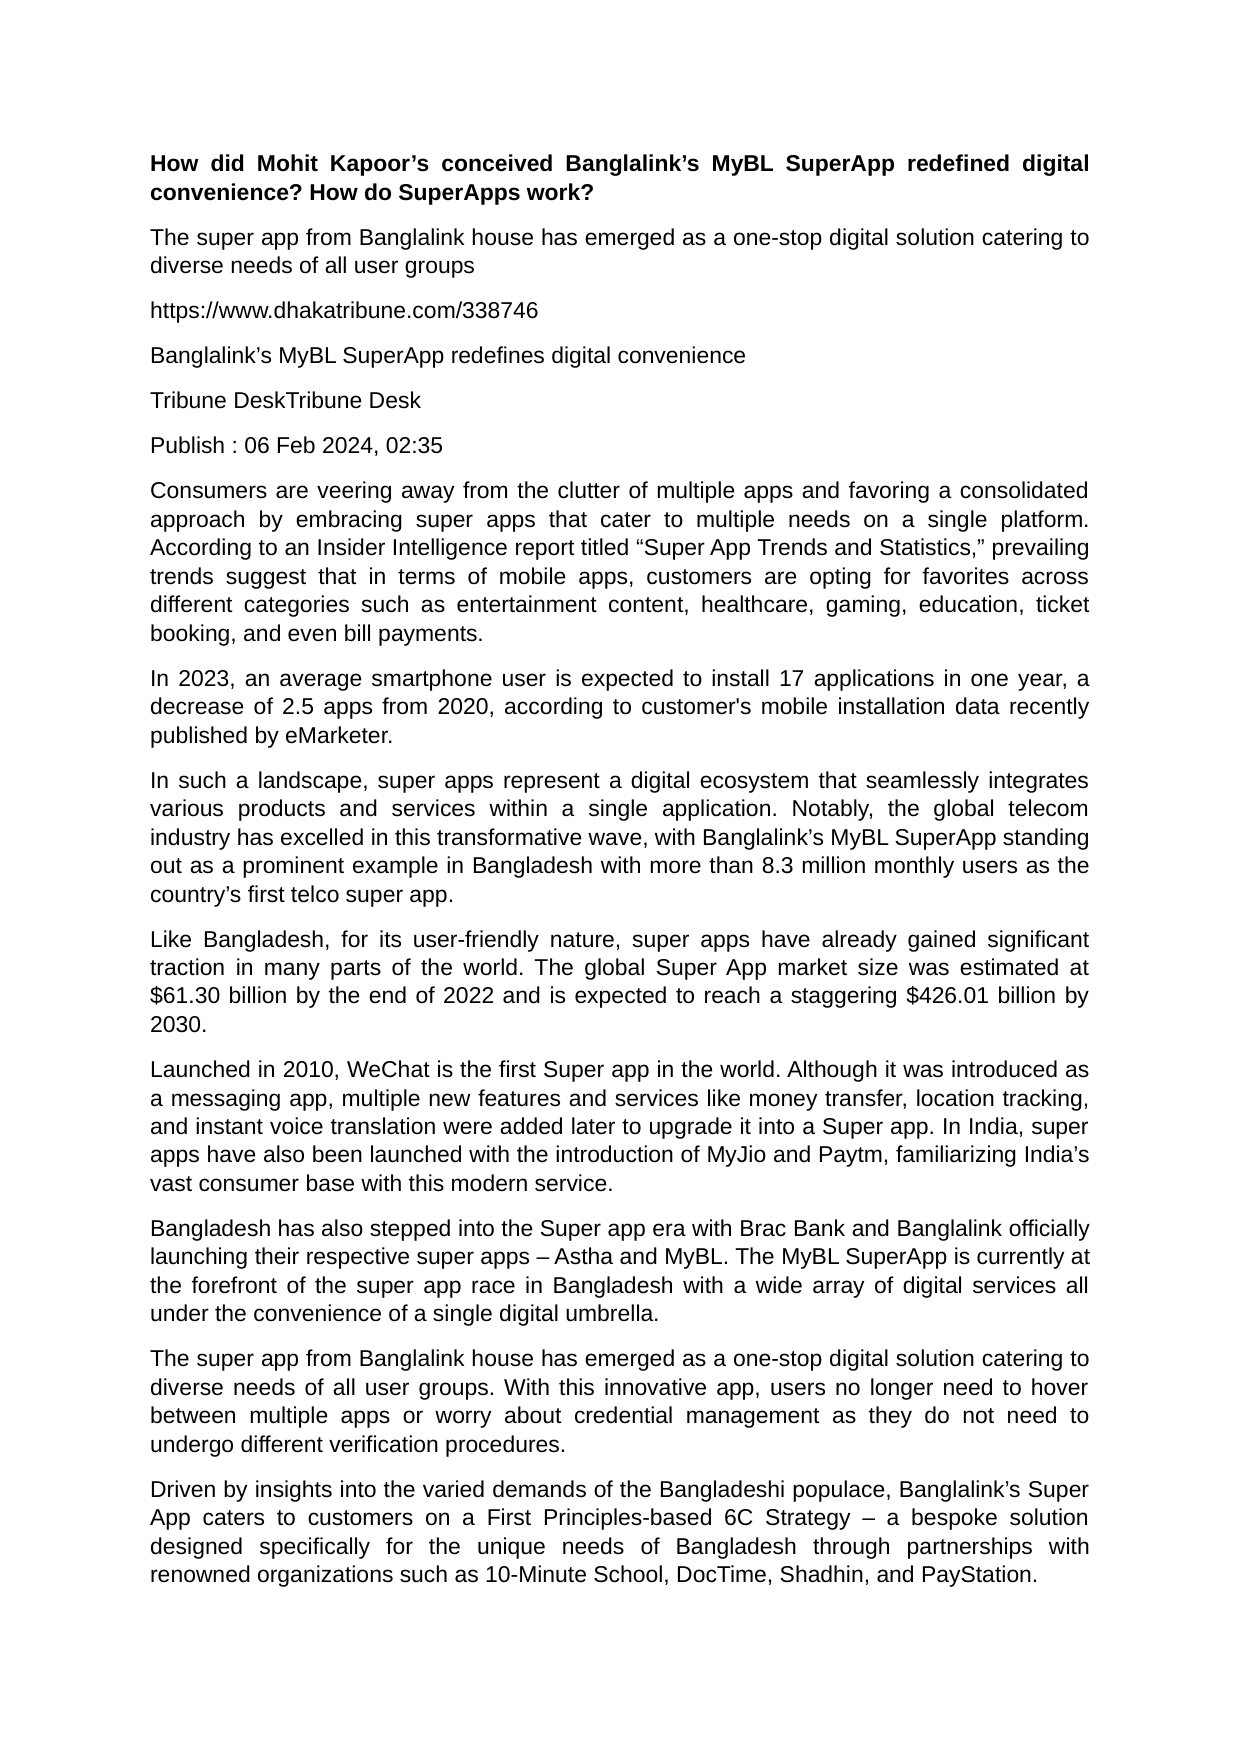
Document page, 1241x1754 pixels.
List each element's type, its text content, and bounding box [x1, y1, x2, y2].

text Like Bangladesh, for its user-friendly nature, super apps have already gained significant traction in many parts of the world. The global Super App market size was estimated at $61.30 billion by the end of 2022 and is expected to reach a staggering $426.01 billion by 2030. [150, 926, 1090, 1037]
text Launched in 2010, WeChat is the first Super app in the world. Although it was introduced as a messaging app, multiple new features and services like money transfer, location tracking, and instant voice translation were added later to upgrade it into a Super app. In India, super apps have also been launched with the introduction of MyJio and Paytm, familiarizing India’s vast consumer base with this modern service. [150, 1056, 1090, 1196]
text Bangladesh has also stepped into the Super app era with Brac Bank and Banglalink officially launching their respective super apps – Astha and MyBL. The MyBL SuperApp is currently at the forefront of the super app race in Bangladesh with a wide array of digital services all under the convenience of a single digital umbrella. [150, 1215, 1090, 1327]
text In such a landscape, super apps represent a digital ecosystem that seamlessly integrates various products and services within a single application. Notably, the global telecom industry has excelled in this transformative wave, with Banglalink’s MyBL SuperApp standing out as a prominent example in Bangladesh with more than 8.3 million monthly users as the country’s first telco super app. [150, 767, 1090, 907]
text How did Mohit Kapoor’s conceived Banglalink’s MyBL SuperApp redefined digital convenience? How do SuperApps work? [150, 150, 1090, 205]
text The super app from Banglalink house has emerged as a one-stop digital solution catering to diverse needs of all user groups [150, 223, 1090, 278]
text The super app from Banglalink house has emerged as a one-stop digital solution catering to diverse needs of all user groups. With this innovative app, users no longer need to hover between multiple apps or worry about credential management as they do not need to undergo different verification procedures. [150, 1345, 1090, 1457]
text https://www.dhakatribune.com/338746 [150, 297, 1090, 323]
text Banglalink’s MyBL SuperApp redefines digital convenience [150, 342, 1090, 368]
text Driven by insights into the varied demands of the Bangladeshi populace, Banglalink’s Super App caters to customers on a First Principles-based 6C Strategy – a bespoke solution designed specifically for the unique needs of Bangladesh through partnerships with renowned organizations such as 10-Minute School, DocTime, Shadhin, and PayStation. [150, 1476, 1090, 1587]
text In 2023, an average smartphone user is expected to install 17 applications in one year, a decrease of 2.5 apps from 2020, according to customer's mobile installation data recently published by eMarketer. [150, 665, 1090, 748]
text Tribune DeskTribune Desk [150, 387, 1090, 414]
text Consumers are veering away from the clutter of multiple apps and favoring a consolidated approach by embracing super apps that cater to multiple needs on a single platform. According to an Insider Intelligence report titled “Super App Trends and Statistics,” prevailing trends suggest that in terms of mobile apps, customers are opting for favorites across different categories such as entertainment content, healthcare, gaming, education, ticket booking, and even bill payments. [150, 477, 1090, 646]
text Publish : 06 Feb 2024, 02:35 [150, 432, 1090, 459]
